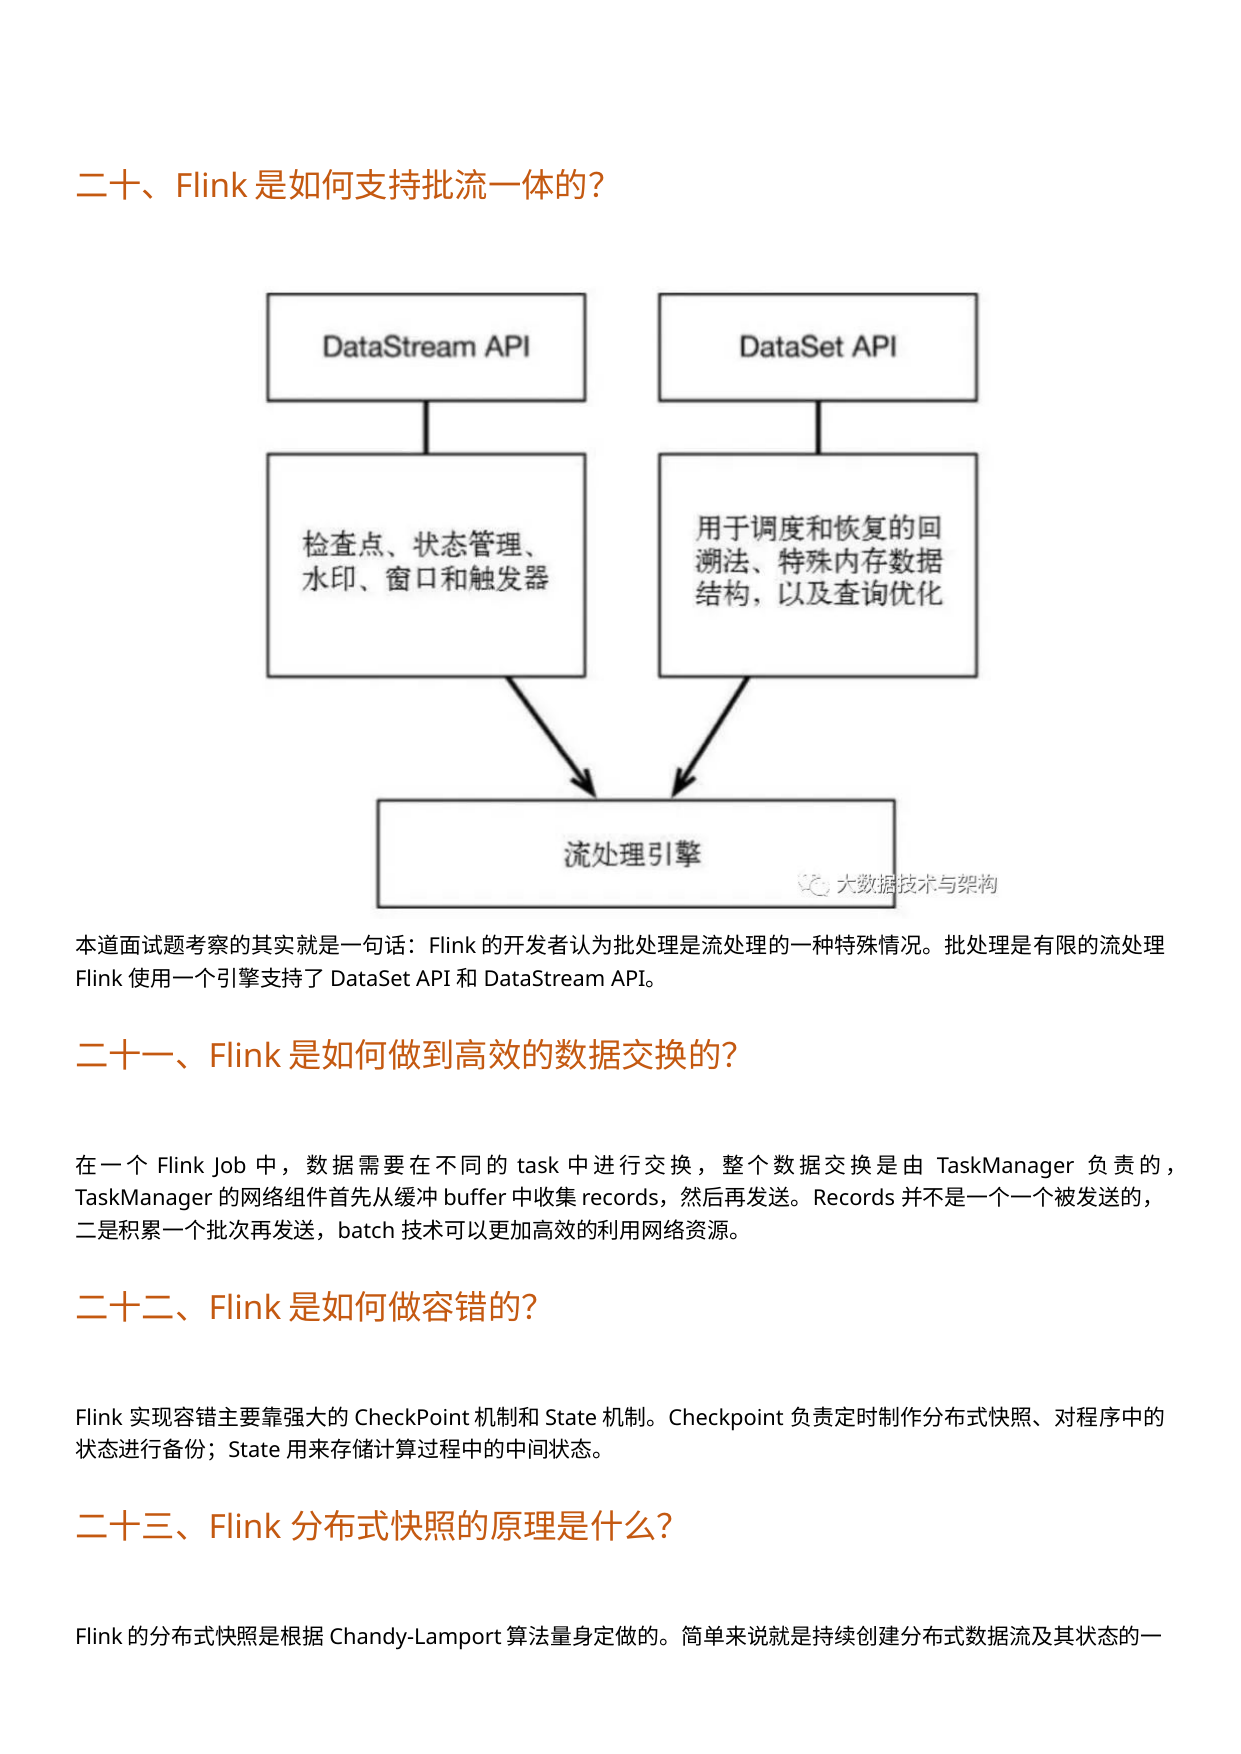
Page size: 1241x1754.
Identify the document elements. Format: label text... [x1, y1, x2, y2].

picture [217, 278, 1023, 919]
subtitle 二十二、Flink是如何做容错的？ [75, 1272, 1165, 1337]
text Flink 实现容错主要靠强大的CheckPoint机制和State机制。Checkpoint 负责定时制作分布式快照、对程序中的状态进行备份；State 用来存储计算过程中的中间状态。 [75, 1399, 1165, 1464]
subtitle 二十三、Flink 分布式快照的原理是什么？ [75, 1492, 1165, 1557]
subtitle 二十一、Flink是如何做到高效的数据交换的？ [75, 1020, 1165, 1085]
text 在一个Flink Job中，数据需要在不同的task中进行交换，整个数据交换是由 TaskManager 负责的，TaskManager 的网络组件首先从缓冲buffer中收集records，然后再发送。Records 并不是一个一个被发送的，二是积累一个批次再发送，batch 技术可以更加高效的利用网络资源。 [75, 1148, 1165, 1245]
subtitle 二十、Flink是如何支持批流一体的？ [75, 151, 1165, 216]
text 本道面试题考察的其实就是一句话：Flink的开发者认为批处理是流处理的一种特殊情况。批处理是有限的流处理。Flink 使用一个引擎支持了DataSet API 和 DataStream API。 [75, 928, 1165, 993]
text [75, 1619, 1165, 1652]
